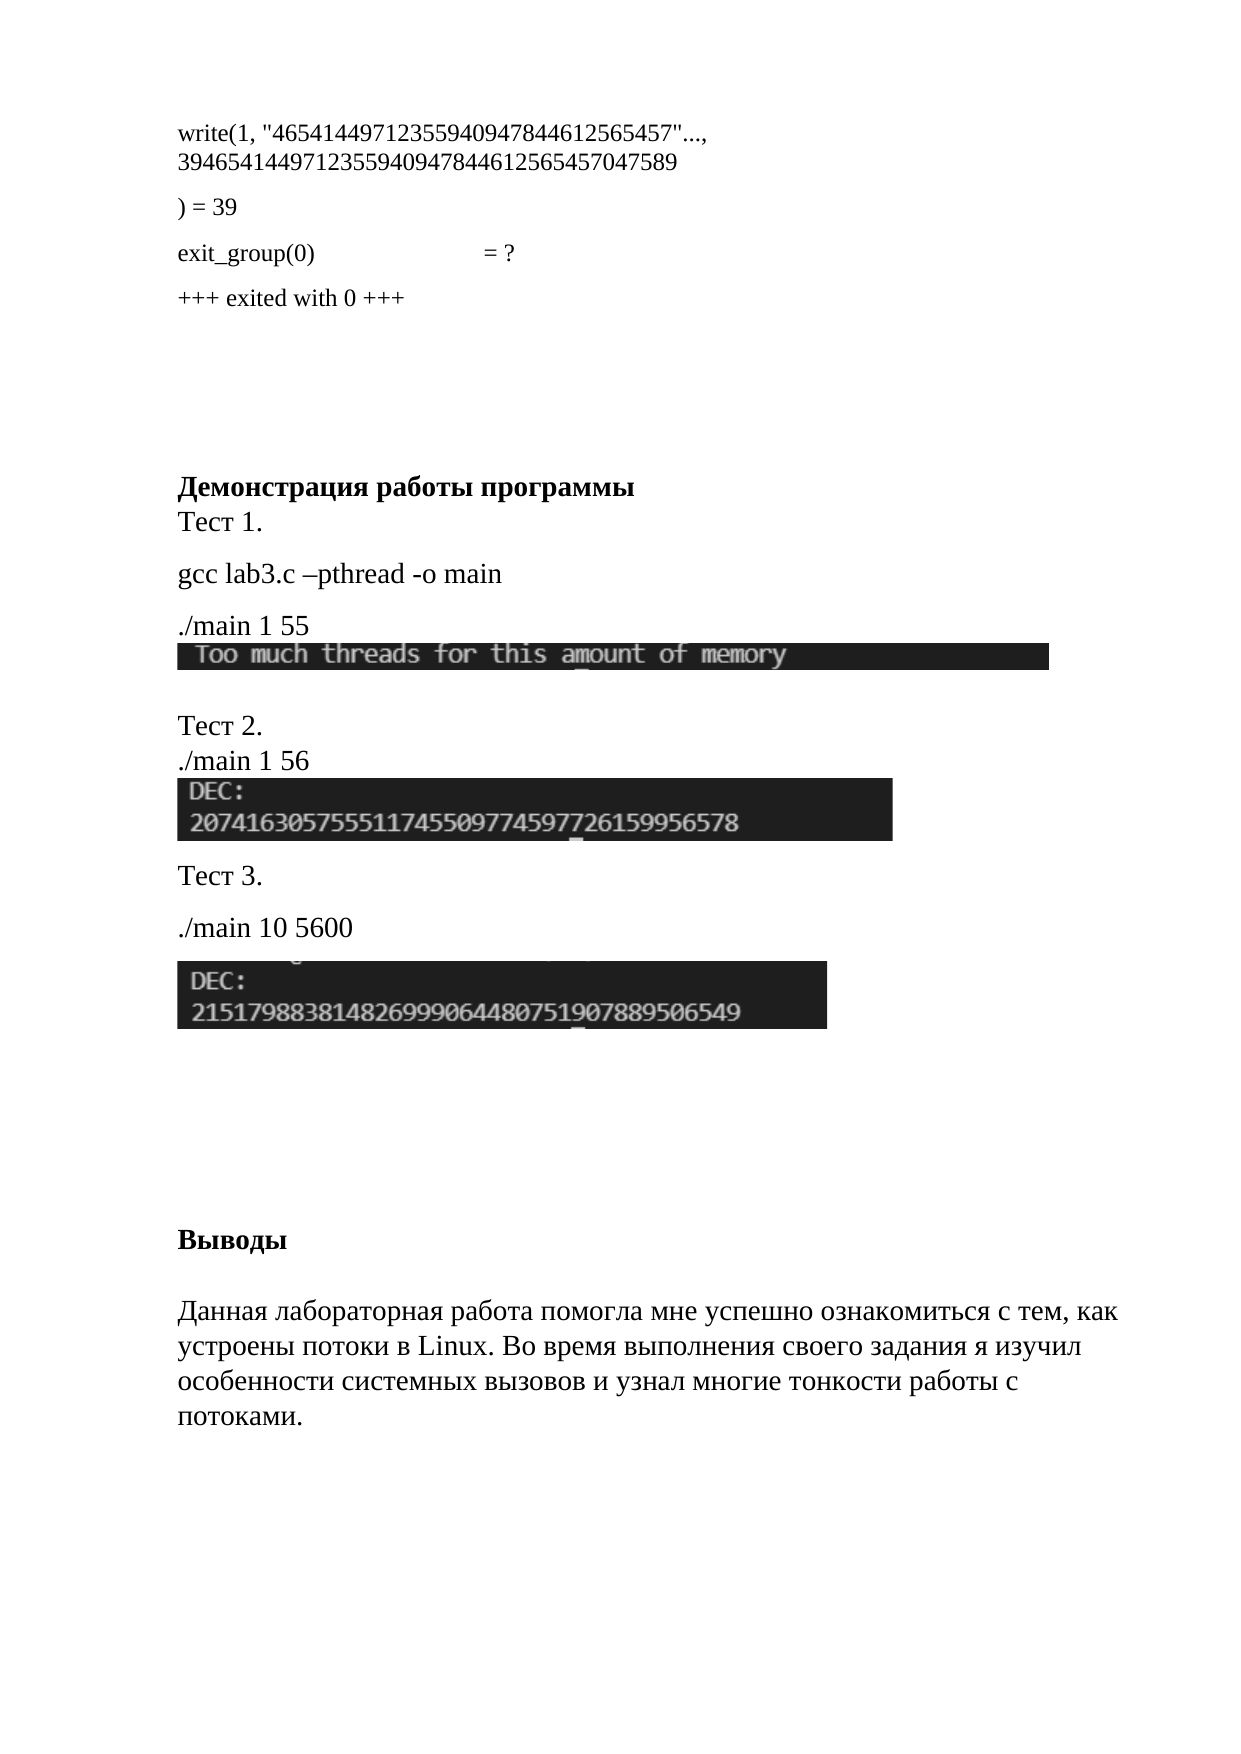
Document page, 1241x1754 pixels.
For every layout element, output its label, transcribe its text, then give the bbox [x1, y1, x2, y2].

picture [177, 961, 828, 1029]
text ) = 39 [177, 192, 1152, 221]
picture [177, 778, 893, 841]
text Выводы Данная лабораторная работа помогла мне успешно ознакомиться с тем, как устроены потоки в Linux. Во время выполнения своего задания я изучил особенности системных вызовов и узнал многие тонкости работы с потоками. [177, 1046, 1152, 1461]
picture [177, 643, 1049, 670]
text ./main 10 5600 [177, 910, 1152, 943]
text Демонстрация работы программы Тест 1. [177, 328, 1152, 538]
text write(1, "46541449712355940947844612565457"..., 3946541449712355940947844612565457047589 [177, 118, 1152, 176]
text Тест 3. [177, 858, 1152, 892]
text +++ exited with 0 +++ [177, 283, 1152, 312]
text exit_group(0) = ? [177, 238, 1152, 266]
text gcc lab3.c –pthread -o main [177, 556, 1152, 590]
